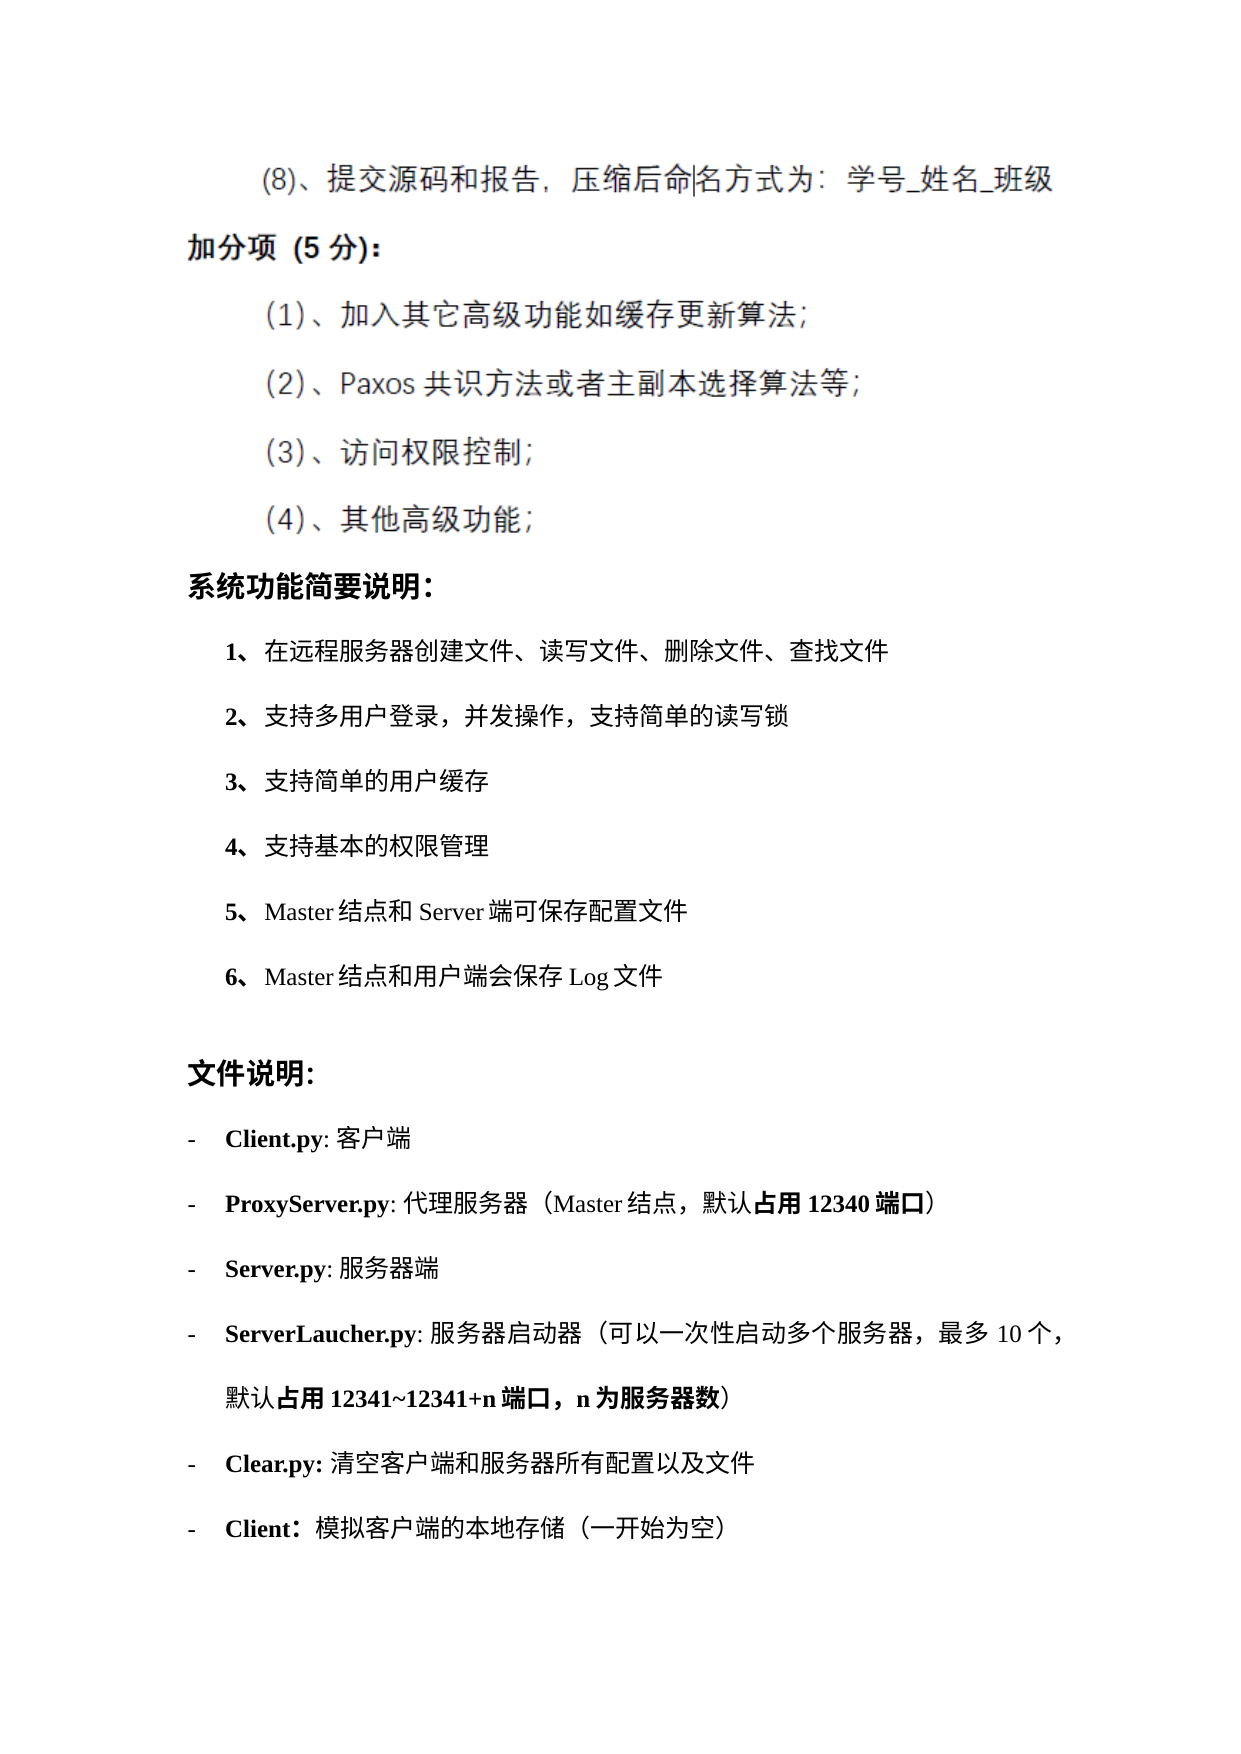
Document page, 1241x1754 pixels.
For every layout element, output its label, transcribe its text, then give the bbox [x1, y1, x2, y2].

list 在远程服务器创建文件、读写文件、删除文件、查找文件 [225, 617, 1053, 682]
list Client：模拟客户端的本地存储（一开始为空） [187, 1494, 1053, 1559]
text 系统功能简要说明： [187, 552, 1053, 617]
list ProxyServer.py: 代理服务器（Master结点，默认占用12340端口） [187, 1169, 1053, 1234]
list ServerLaucher.py: 服务器启动器（可以一次性启动多个服务器，最多10个，默认占用12341~12341+n端口，n为服务器数） [187, 1299, 1053, 1429]
list 支持基本的权限管理 [225, 812, 1053, 877]
list Client.py: 客户端 [187, 1104, 1053, 1169]
list Master结点和用户端会保存Log文件 [225, 942, 1053, 1007]
list 支持简单的用户缓存 [225, 747, 1053, 812]
list Server.py: 服务器端 [187, 1234, 1053, 1299]
picture [187, 162, 1053, 540]
list Clear.py: 清空客户端和服务器所有配置以及文件 [187, 1429, 1053, 1494]
list 支持多用户登录，并发操作，支持简单的读写锁 [225, 682, 1053, 747]
text 文件说明： [187, 1039, 1053, 1104]
list Master结点和Server端可保存配置文件 [225, 877, 1053, 942]
